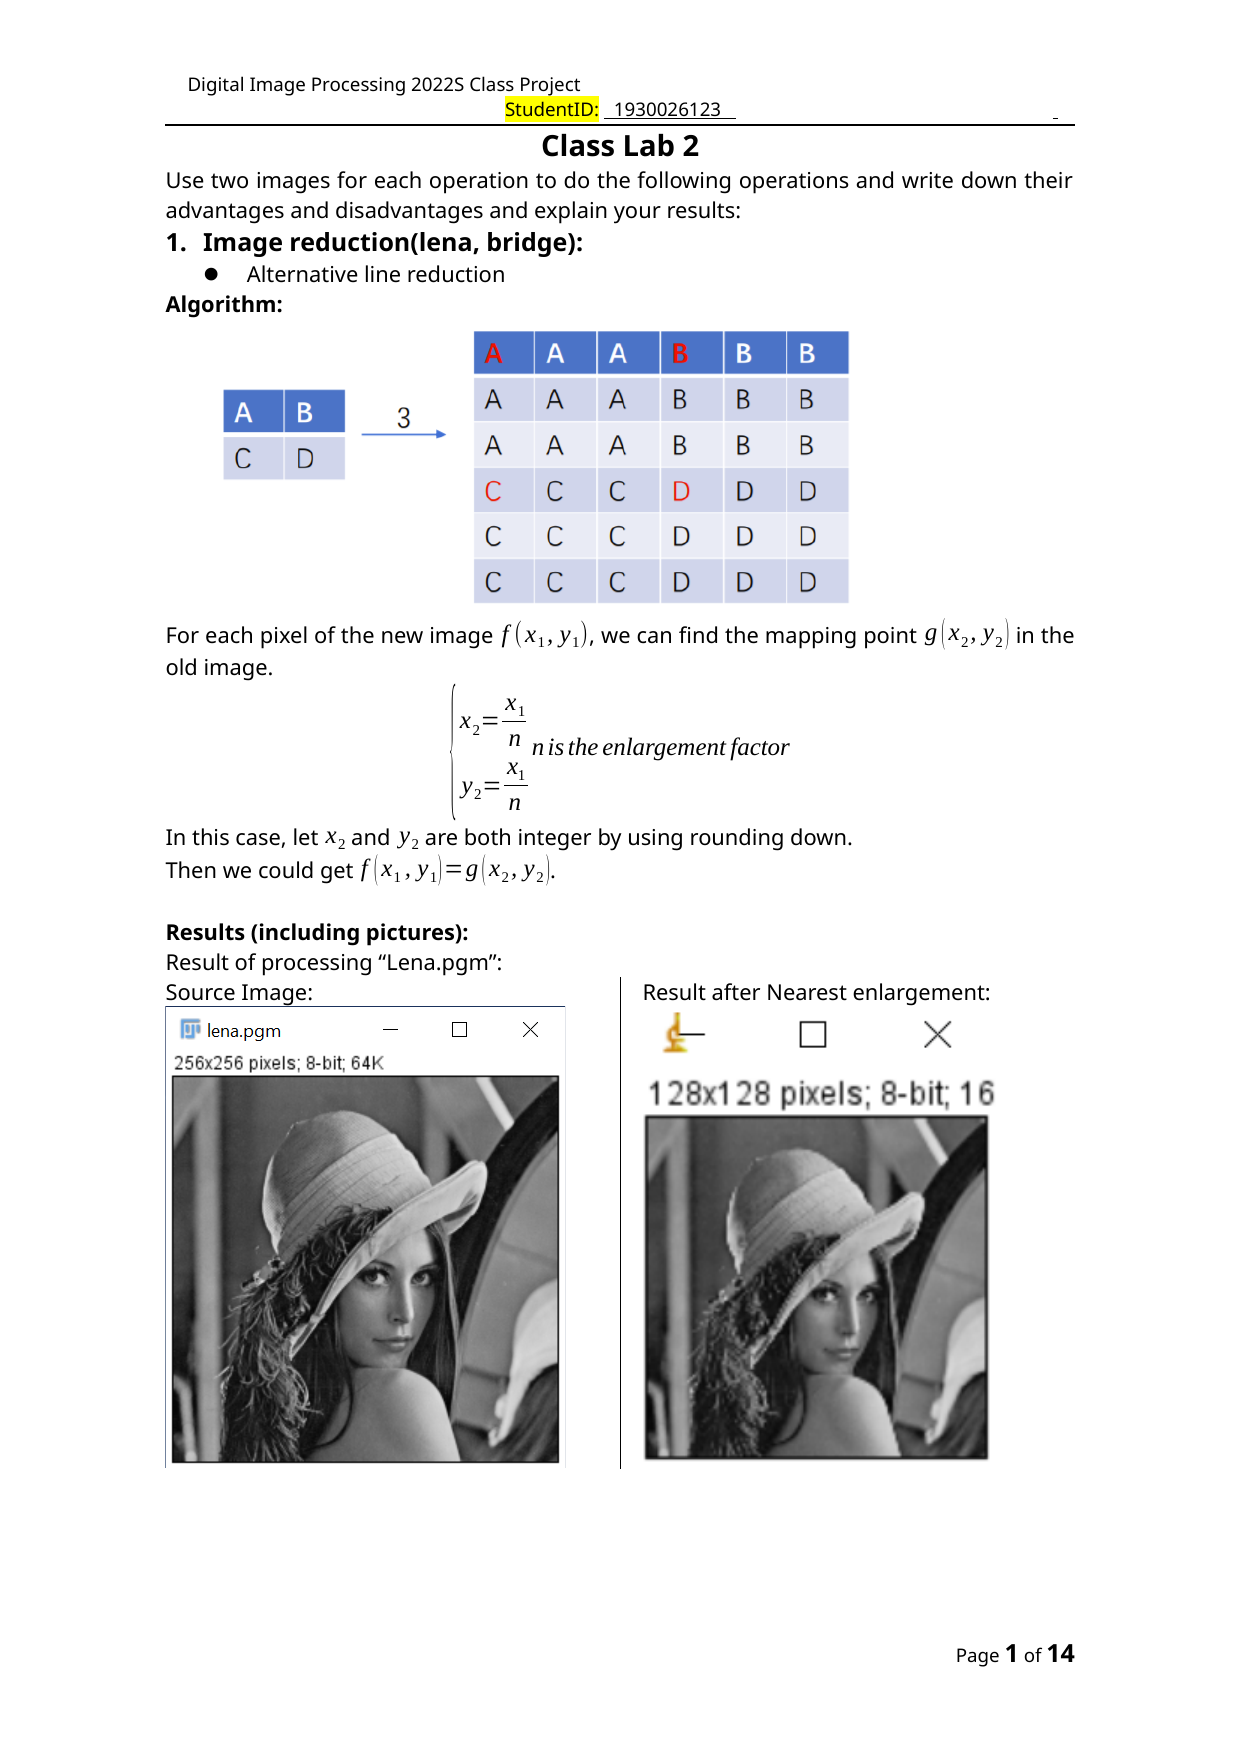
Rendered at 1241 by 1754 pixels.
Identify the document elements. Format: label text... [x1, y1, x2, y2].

text Result after Nearest enlargement: [642, 977, 1075, 1006]
picture [642, 1006, 997, 1463]
text Results (including pictures): [165, 917, 1075, 947]
picture [165, 318, 874, 618]
text Source Image: [165, 977, 598, 1006]
text For each pixel of the new image , we can find the mapping point in the old image. [165, 617, 1075, 682]
picture [165, 1006, 566, 1468]
text Then we could get . [165, 853, 1075, 887]
text Class Lab 2 [165, 126, 1075, 165]
list Image reduction(lena, bridge): [165, 225, 1075, 259]
text Use two images for each operation to do the following operations and write down their advantages and disadvantages and explain your results: [165, 165, 1075, 225]
text In this case, let and are both integer by using rounding down. [165, 821, 1075, 853]
list Alternative line reduction [203, 259, 1075, 289]
text Algorithm: [165, 289, 1075, 318]
text Result of processing “Lena.pgm”: [165, 947, 1075, 977]
